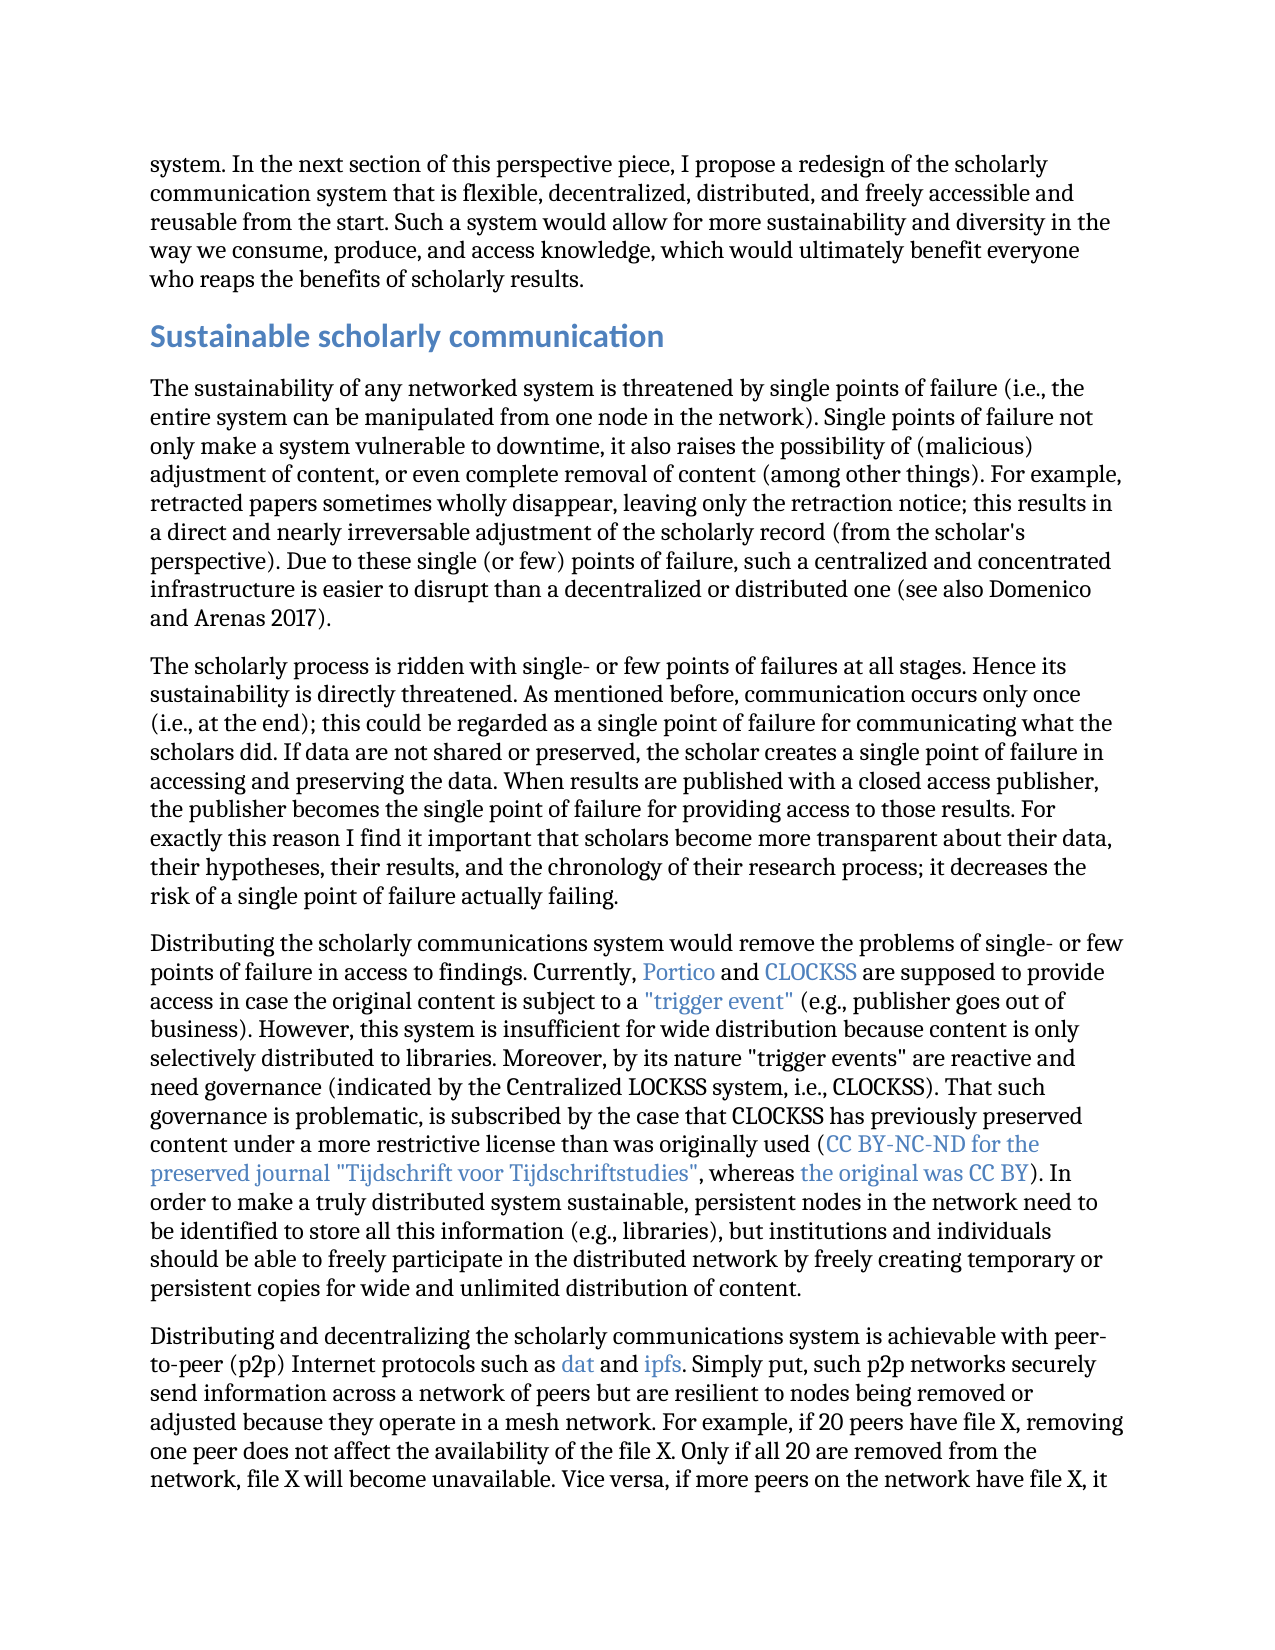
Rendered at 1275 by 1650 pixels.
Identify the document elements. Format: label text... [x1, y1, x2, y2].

text The scholarly process is ridden with single- or few points of failures at all stages. Hence its sustainability is directly threatened. As mentioned before, communication occurs only once (i.e., at the end); this could be regarded as a single point of failure for communicating what the scholars did. If data are not shared or preserved, the scholar creates a single point of failure in accessing and preserving the data. When results are published with a closed access publisher, the publisher becomes the single point of failure for providing access to those results. For exactly this reason I find it important that scholars become more transparent about their data, their hypotheses, their results, and the chronology of their research process; it decreases the risk of a single point of failure actually failing. [150, 652, 1125, 910]
text Distributing the scholarly communications system would remove the problems of single- or few points of failure in access to findings. Currently, Portico and CLOCKSS are supposed to provide access in case the original content is subject to a "trigger event" (e.g., publisher goes out of business). However, this system is insufficient for wide distribution because content is only selectively distributed to libraries. Moreover, by its nature "trigger events" are reactive and need governance (indicated by the Centralized LOCKSS system, i.e., CLOCKSS). That such governance is problematic, is subscribed by the case that CLOCKSS has previously preserved content under a more restrictive license than was originally used (CC BY-NC-ND for the preserved journal "Tijdschrift voor Tijdschriftstudies", whereas the original was CC BY). In order to make a truly distributed system sustainable, persistent nodes in the network need to be identified to store all this information (e.g., libraries), but institutions and individuals should be able to freely participate in the distributed network by freely creating temporary or persistent copies for wide and unlimited distribution of content. [150, 929, 1125, 1303]
subtitle Sustainable scholarly communication [150, 314, 1125, 355]
text The sustainability of any networked system is threatened by single points of failure (i.e., the entire system can be manipulated from one node in the network). Single points of failure not only make a system vulnerable to downtime, it also raises the possibility of (malicious) adjustment of content, or even complete removal of content (among other things). For example, retracted papers sometimes wholly disappear, leaving only the retraction notice; this results in a direct and nearly irreversable adjustment of the scholarly record (from the scholar's perspective). Due to these single (or few) points of failure, such a centralized and concentrated infrastructure is easier to disrupt than a decentralized or distributed one (see also Domenico and Arenas 2017). [150, 374, 1125, 633]
